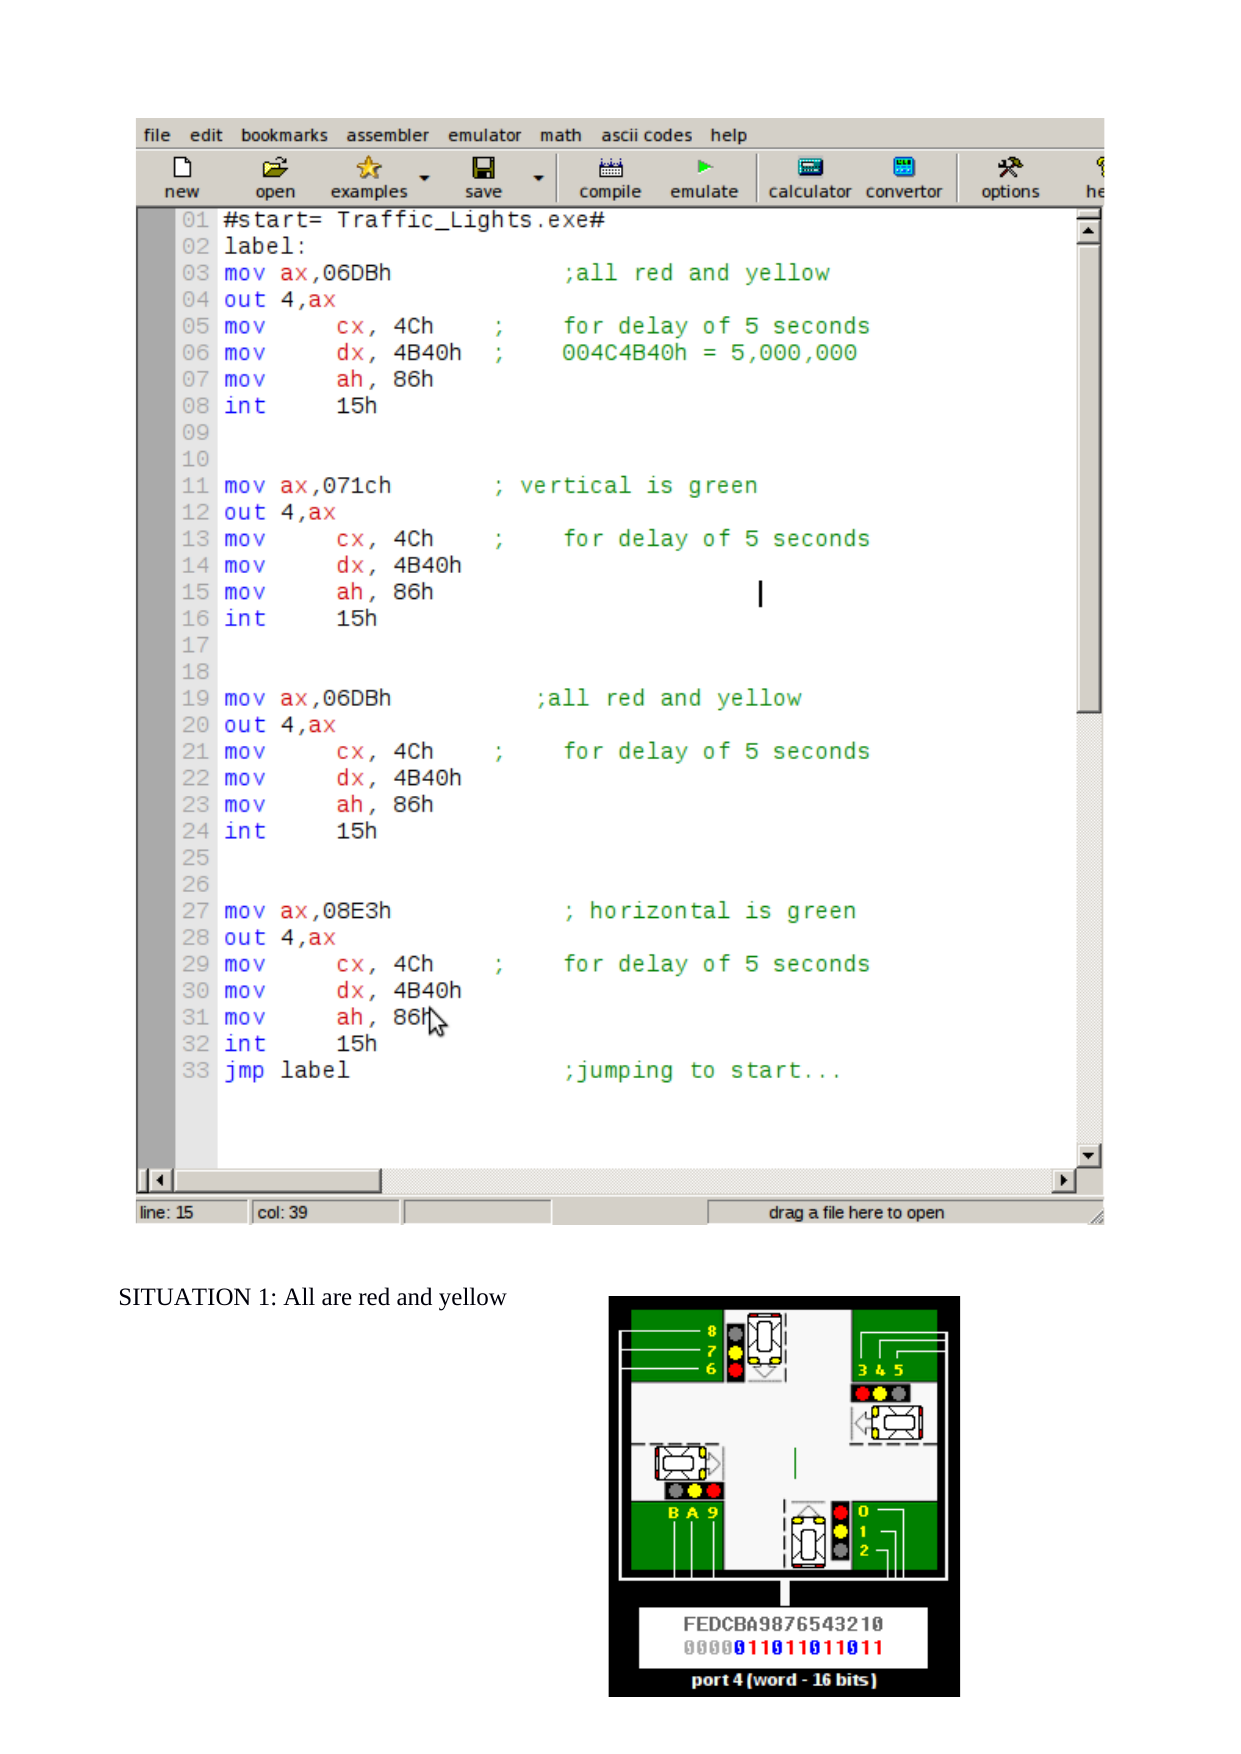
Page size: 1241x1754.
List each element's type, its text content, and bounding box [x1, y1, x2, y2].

text SITUATION 1: All are red and yellow [118, 1282, 1122, 1311]
picture [608, 1296, 961, 1697]
picture [135, 118, 1105, 1225]
